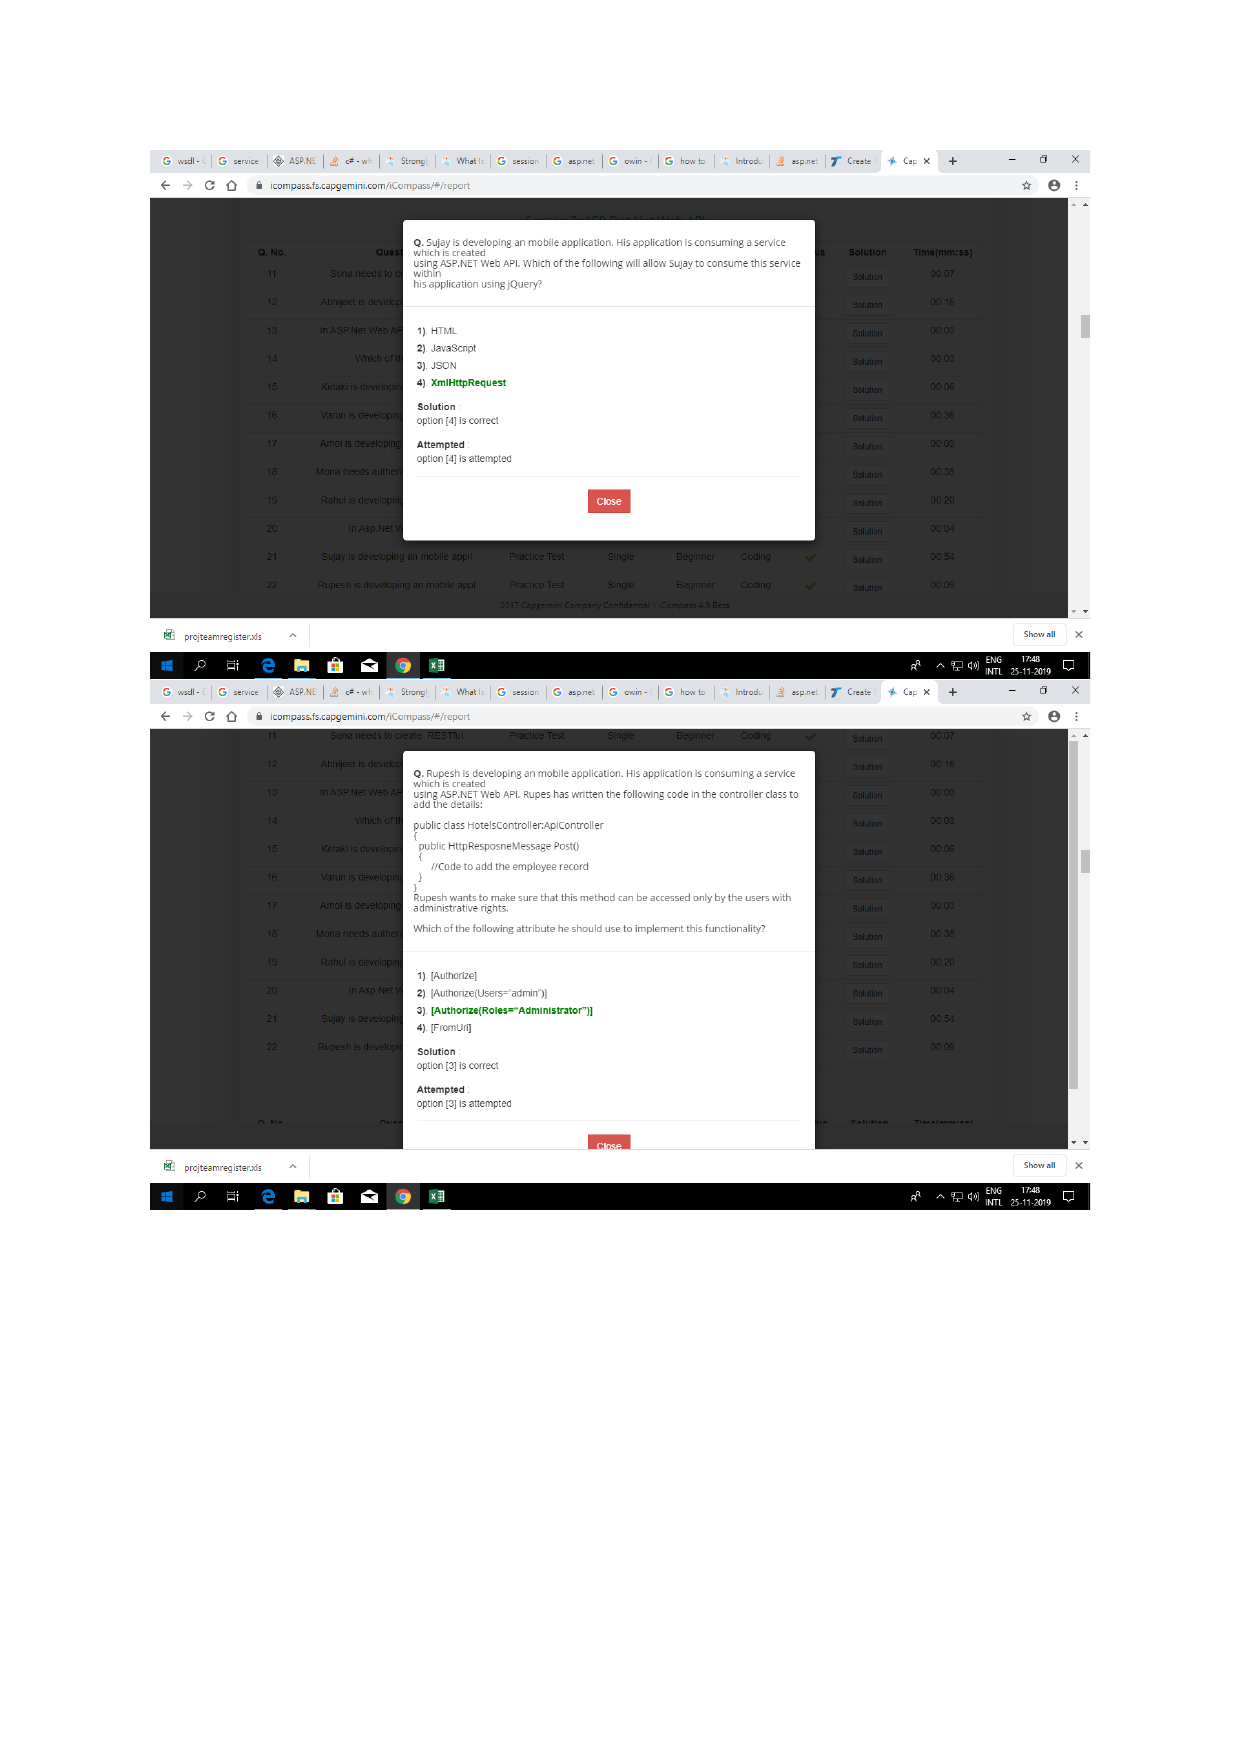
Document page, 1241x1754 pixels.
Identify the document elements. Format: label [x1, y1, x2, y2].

picture [150, 680, 1091, 1210]
picture [150, 150, 1091, 679]
